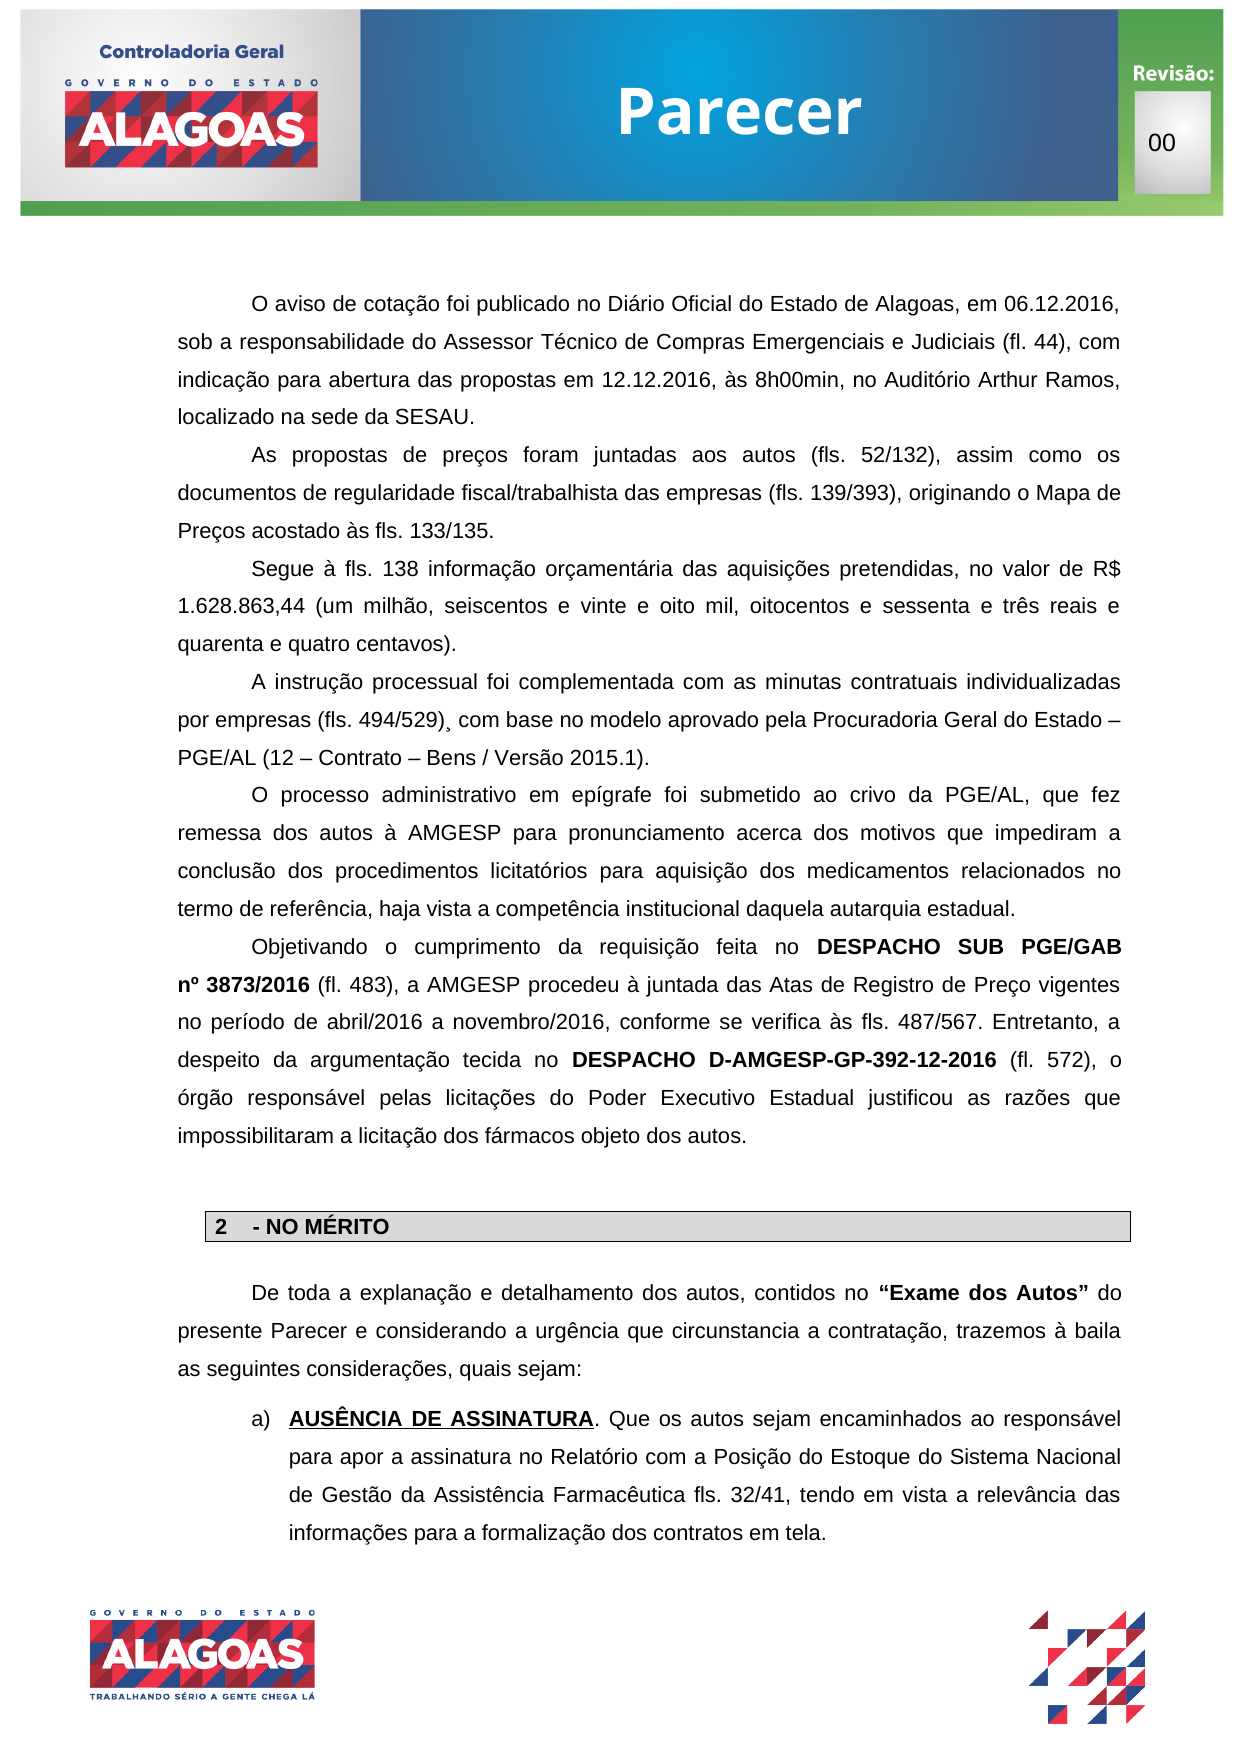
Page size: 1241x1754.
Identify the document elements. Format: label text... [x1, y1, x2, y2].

list - NO MÉRITO [206, 1212, 1130, 1241]
list AUSÊNCIA DE ASSINATURA. Que os autos sejam encaminhados ao responsável para apor a assinatura no Relatório com a Posição do Estoque do Sistema Nacional de Gestão da Assistência Farmacêutica fls. 32/41, tendo em vista a relevância das informações para a formalização dos contratos em tela. [251, 1406, 1122, 1545]
text Objetivando o cumprimento da requisição feita no DESPACHO SUB PGE/GAB nº 3873/2016 (fl. 483), a AMGESP procedeu à juntada das Atas de Registro de Preço vigentes no período de abril/2016 a novembro/2016, conforme se verifica às fls. 487/567. Entretanto, a despeito da argumentação tecida no DESPACHO D-AMGESP-GP-392-12-2016 (fl. 572), o órgão responsável pelas licitações do Poder Executivo Estadual justificou as razões que impossibilitaram a licitação dos fármacos objeto dos autos. [177, 934, 1122, 1148]
text Segue à fls. 138 informação orçamentária das aquisições pretendidas, no valor de R$ 1.628.863,44 (um milhão, seiscentos e vinte e oito mil, oitocentos e sessenta e três reais e quarenta e quatro centavos). [177, 556, 1122, 656]
text As propostas de preços foram juntadas aos autos (fls. 52/132), assim como os documentos de regularidade fiscal/trabalhista das empresas (fls. 139/393), originando o Mapa de Preços acostado às fls. 133/135. [177, 442, 1122, 543]
text O processo administrativo em epígrafe foi submetido ao crivo da PGE/AL, que fez remessa dos autos à AMGESP para pronunciamento acerca dos motivos que impediram a conclusão dos procedimentos licitatórios para aquisição dos medicamentos relacionados no termo de referência, haja vista a competência institucional daquela autarquia estadual. [177, 782, 1122, 921]
picture [89, 1610, 315, 1700]
picture [20, 9, 1224, 216]
text De toda a explanação e detalhamento dos autos, contidos no “Exame dos Autos” do presente Parecer e considerando a urgência que circunstancia a contratação, trazemos à baila as seguintes considerações, quais sejam: [177, 1280, 1122, 1381]
text O aviso de cotação foi publicado no Diário Oficial do Estado de Alagoas, em 06.12.2016, sob a responsabilidade do Assessor Técnico de Compras Emergenciais e Judiciais (fl. 44), com indicação para abertura das propostas em 12.12.2016, às 8h00min, no Auditório Arthur Ramos, localizado na sede da SESAU. [177, 291, 1122, 429]
text A instrução processual foi complementada com as minutas contratuais individualizadas por empresas (fls. 494/529)¸ com base no modelo aprovado pela Procuradoria Geral do Estado – PGE/AL (12 – Contrato – Bens / Versão 2015.1). [177, 669, 1122, 770]
picture [1028, 1610, 1145, 1724]
